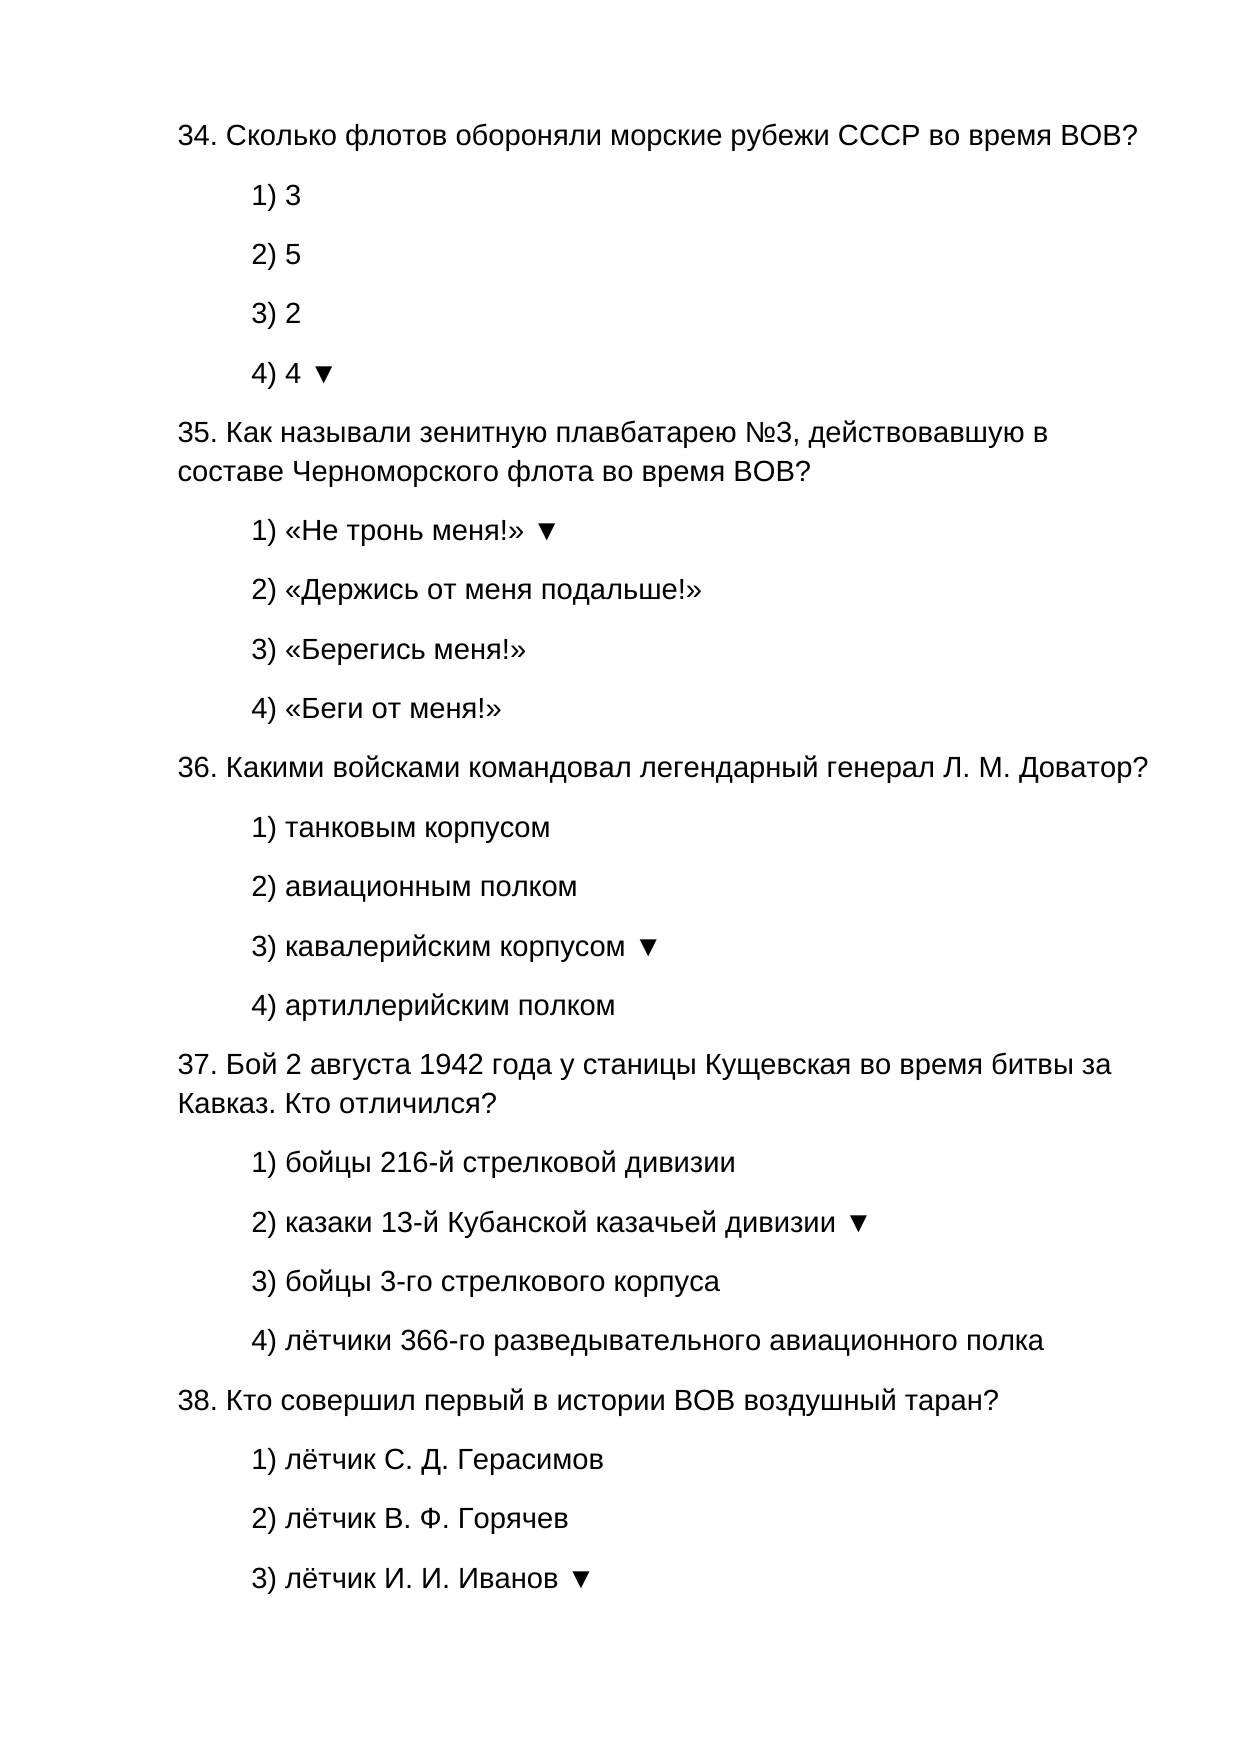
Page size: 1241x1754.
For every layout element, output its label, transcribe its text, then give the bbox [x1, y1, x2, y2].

text 3) кавалерийским корпусом ▼ [177, 928, 1152, 962]
text 34. Сколько флотов обороняли морские рубежи СССР во время ВОВ? [177, 118, 1152, 152]
text 2) 5 [177, 237, 1152, 270]
text 37. Бой 2 августа 1942 года у станицы Кущевская во время битвы за Кавказ. Кто отличился? [177, 1047, 1152, 1119]
text 2) авиационным полком [177, 869, 1152, 903]
text 1) 3 [177, 177, 1152, 211]
text 38. Кто совершил первый в истории ВОВ воздушный таран? [177, 1383, 1152, 1416]
text 2) «Держись от меня подальше!» [177, 572, 1152, 606]
text 1) лётчик С. Д. Герасимов [177, 1442, 1152, 1476]
text 2) казаки 13-й Кубанской казачьей дивизии ▼ [177, 1204, 1152, 1238]
text 1) «Не тронь меня!» ▼ [177, 513, 1152, 546]
text 4) артиллерийским полком [177, 988, 1152, 1021]
text 2) лётчик В. Ф. Горячев [177, 1501, 1152, 1535]
text 4) лётчики 366-го разведывательного авиационного полка [177, 1323, 1152, 1357]
text 1) танковым корпусом [177, 810, 1152, 843]
text 3) 2 [177, 296, 1152, 330]
text 3) «Берегись меня!» [177, 632, 1152, 665]
text 35. Как называли зенитную плавбатарею №3, действовавшую в составе Черноморского флота во время ВОВ? [177, 415, 1152, 487]
text 4) 4 ▼ [177, 356, 1152, 389]
text 4) «Беги от меня!» [177, 691, 1152, 724]
text 36. Какими войсками командовал легендарный генерал Л. М. Доватор? [177, 750, 1152, 784]
text 3) лётчик И. И. Иванов ▼ [177, 1561, 1152, 1594]
text 3) бойцы 3-го стрелкового корпуса [177, 1264, 1152, 1297]
text 1) бойцы 216-й стрелковой дивизии [177, 1145, 1152, 1179]
